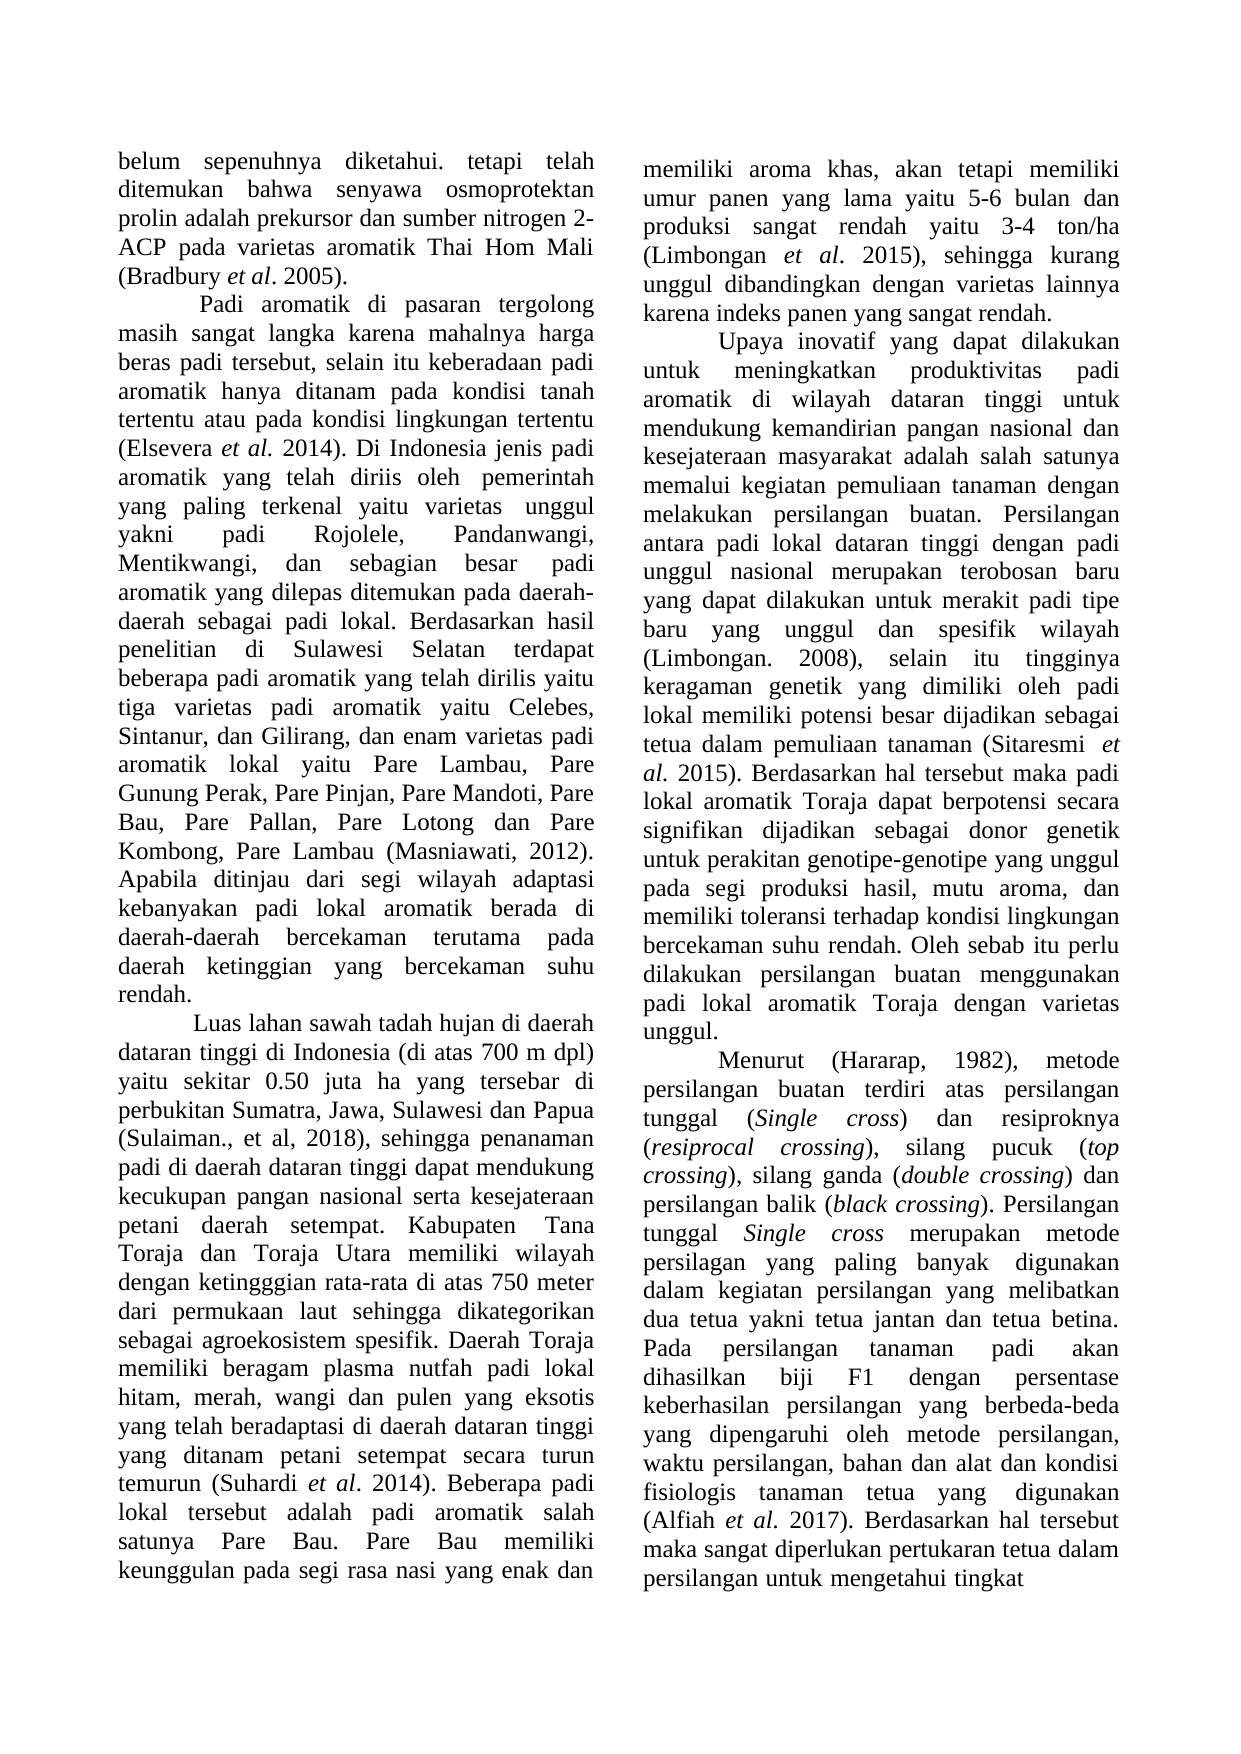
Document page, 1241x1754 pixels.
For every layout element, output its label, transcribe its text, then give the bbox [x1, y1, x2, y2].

text belum sepenuhnya diketahui. tetapi telah ditemukan bahwa senyawa osmoprotektan prolin adalah prekursor dan sumber nitrogen 2- ACP pada varietas aromatik Thai Hom Mali (Bradbury et al. 2005). [118, 146, 594, 289]
text Menurut (Hararap, 1982), metode persilangan buatan terdiri atas persilangan tunggal (Single cross) dan resiproknya (resiprocal crossing), silang pucuk (top crossing), silang ganda (double crossing) dan persilangan balik (black crossing). Persilangan tunggal Single cross merupakan metode persilagan yang paling banyak digunakan dalam kegiatan persilangan yang melibatkan dua tetua yakni tetua jantan dan tetua betina. Pada persilangan tanaman padi akan dihasilkan biji F1 dengan persentase keberhasilan persilangan yang berbeda-beda yang dipengaruhi oleh metode persilangan, waktu persilangan, bahan dan alat dan kondisi fisiologis tanaman tetua yang digunakan (Alfiah et al. 2017). Berdasarkan hal tersebut maka sangat diperlukan pertukaran tetua dalam persilangan untuk mengetahui tingkat [643, 1045, 1119, 1592]
text Luas lahan sawah tadah hujan di daerah dataran tinggi di Indonesia (di atas 700 m dpl) yaitu sekitar 0.50 juta ha yang tersebar di perbukitan Sumatra, Jawa, Sulawesi dan Papua (Sulaiman., et al, 2018), sehingga penanaman padi di daerah dataran tinggi dapat mendukung kecukupan pangan nasional serta kesejateraan petani daerah setempat. Kabupaten Tana Toraja dan Toraja Utara memiliki wilayah dengan ketingggian rata-rata di atas 750 meter dari permukaan laut sehingga dikategorikan sebagai agroekosistem spesifik. Daerah Toraja memiliki beragam plasma nutfah padi lokal hitam, merah, wangi dan pulen yang eksotis yang telah beradaptasi di daerah dataran tinggi yang ditanam petani setempat secara turun temurun (Suhardi et al. 2014). Beberapa padi lokal tersebut adalah padi aromatik salah satunya Pare Bau. Pare Bau memiliki keunggulan pada segi rasa nasi yang enak dan [118, 1008, 594, 1583]
text memiliki aroma khas, akan tetapi memiliki umur panen yang lama yaitu 5-6 bulan dan produksi sangat rendah yaitu 3-4 ton/ha (Limbongan et al. 2015), sehingga kurang unggul dibandingkan dengan varietas lainnya karena indeks panen yang sangat rendah. [643, 154, 1120, 326]
text Upaya inovatif yang dapat dilakukan untuk meningkatkan produktivitas padi aromatik di wilayah dataran tinggi untuk mendukung kemandirian pangan nasional dan kesejateraan masyarakat adalah salah satunya memalui kegiatan pemuliaan tanaman dengan melakukan persilangan buatan. Persilangan antara padi lokal dataran tinggi dengan padi unggul nasional merupakan terobosan baru yang dapat dilakukan untuk merakit padi tipe baru yang unggul dan spesifik wilayah (Limbongan. 2008), selain itu tingginya keragaman genetik yang dimiliki oleh padi lokal memiliki potensi besar dijadikan sebagai tetua dalam pemuliaan tanaman (Sitaresmi et al. 2015). Berdasarkan hal tersebut maka padi lokal aromatik Toraja dapat berpotensi secara signifikan dijadikan sebagai donor genetik untuk perakitan genotipe-genotipe yang unggul pada segi produksi hasil, mutu aroma, dan memiliki toleransi terhadap kondisi lingkungan bercekaman suhu rendah. Oleh sebab itu perlu dilakukan persilangan buatan menggunakan padi lokal aromatik Toraja dengan varietas unggul. [643, 326, 1120, 1045]
text Padi aromatik di pasaran tergolong masih sangat langka karena mahalnya harga beras padi tersebut, selain itu keberadaan padi aromatik hanya ditanam pada kondisi tanah tertentu atau pada kondisi lingkungan tertentu (Elsevera et al. 2014). Di Indonesia jenis padi aromatik yang telah diriis oleh pemerintah yang paling terkenal yaitu varietas unggul yakni padi Rojolele, Pandanwangi, Mentikwangi, dan sebagian besar padi aromatik yang dilepas ditemukan pada daerah- daerah sebagai padi lokal. Berdasarkan hasil penelitian di Sulawesi Selatan terdapat beberapa padi aromatik yang telah dirilis yaitu tiga varietas padi aromatik yaitu Celebes, Sintanur, dan Gilirang, dan enam varietas padi aromatik lokal yaitu Pare Lambau, Pare Gunung Perak, Pare Pinjan, Pare Mandoti, Pare Bau, Pare Pallan, Pare Lotong dan Pare Kombong, Pare Lambau (Masniawati, 2012). Apabila ditinjau dari segi wilayah adaptasi kebanyakan padi lokal aromatik berada di daerah-daerah bercekaman terutama pada daerah ketinggian yang bercekaman suhu rendah. [118, 289, 594, 1008]
